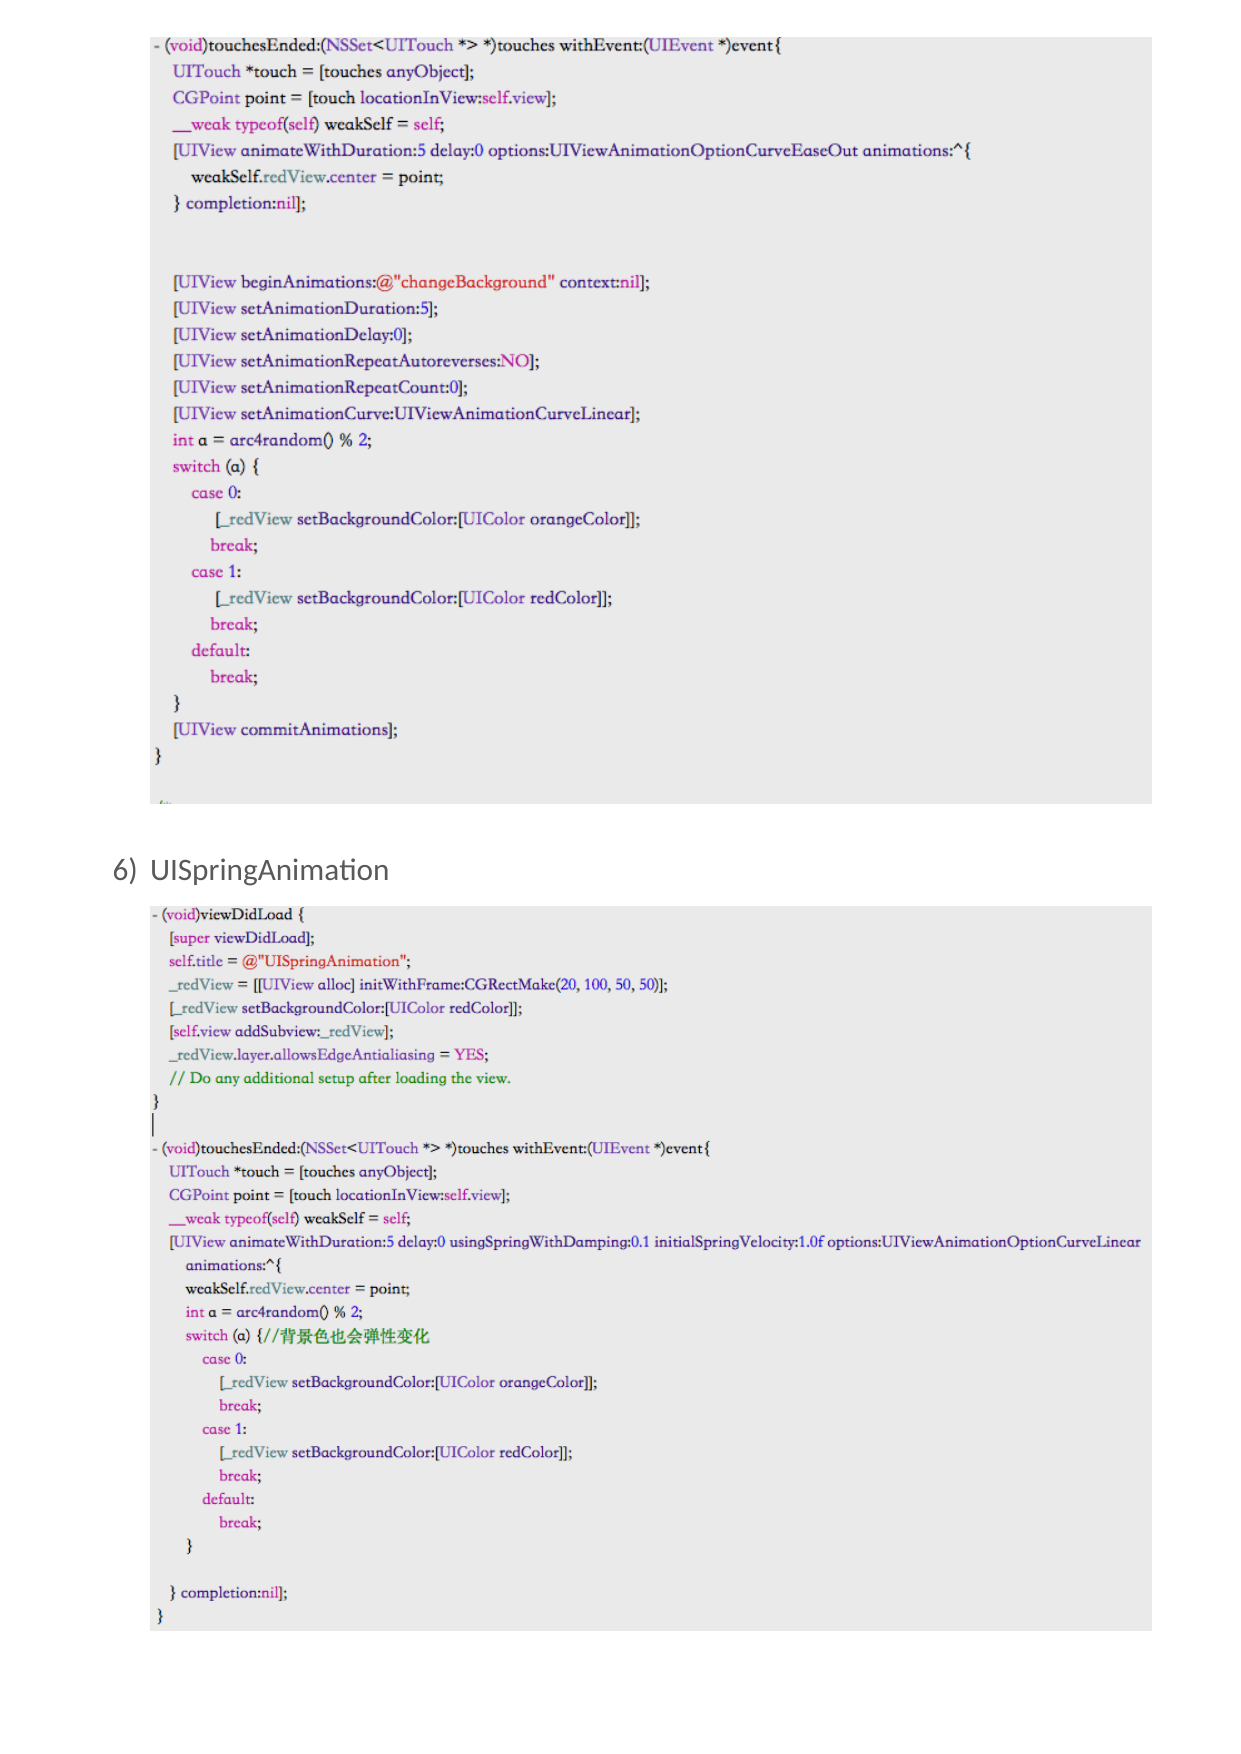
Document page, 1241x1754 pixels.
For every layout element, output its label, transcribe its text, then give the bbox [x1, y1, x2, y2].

picture [149, 37, 1152, 804]
list UISpringAnimation [112, 847, 1202, 891]
picture [149, 906, 1152, 1631]
